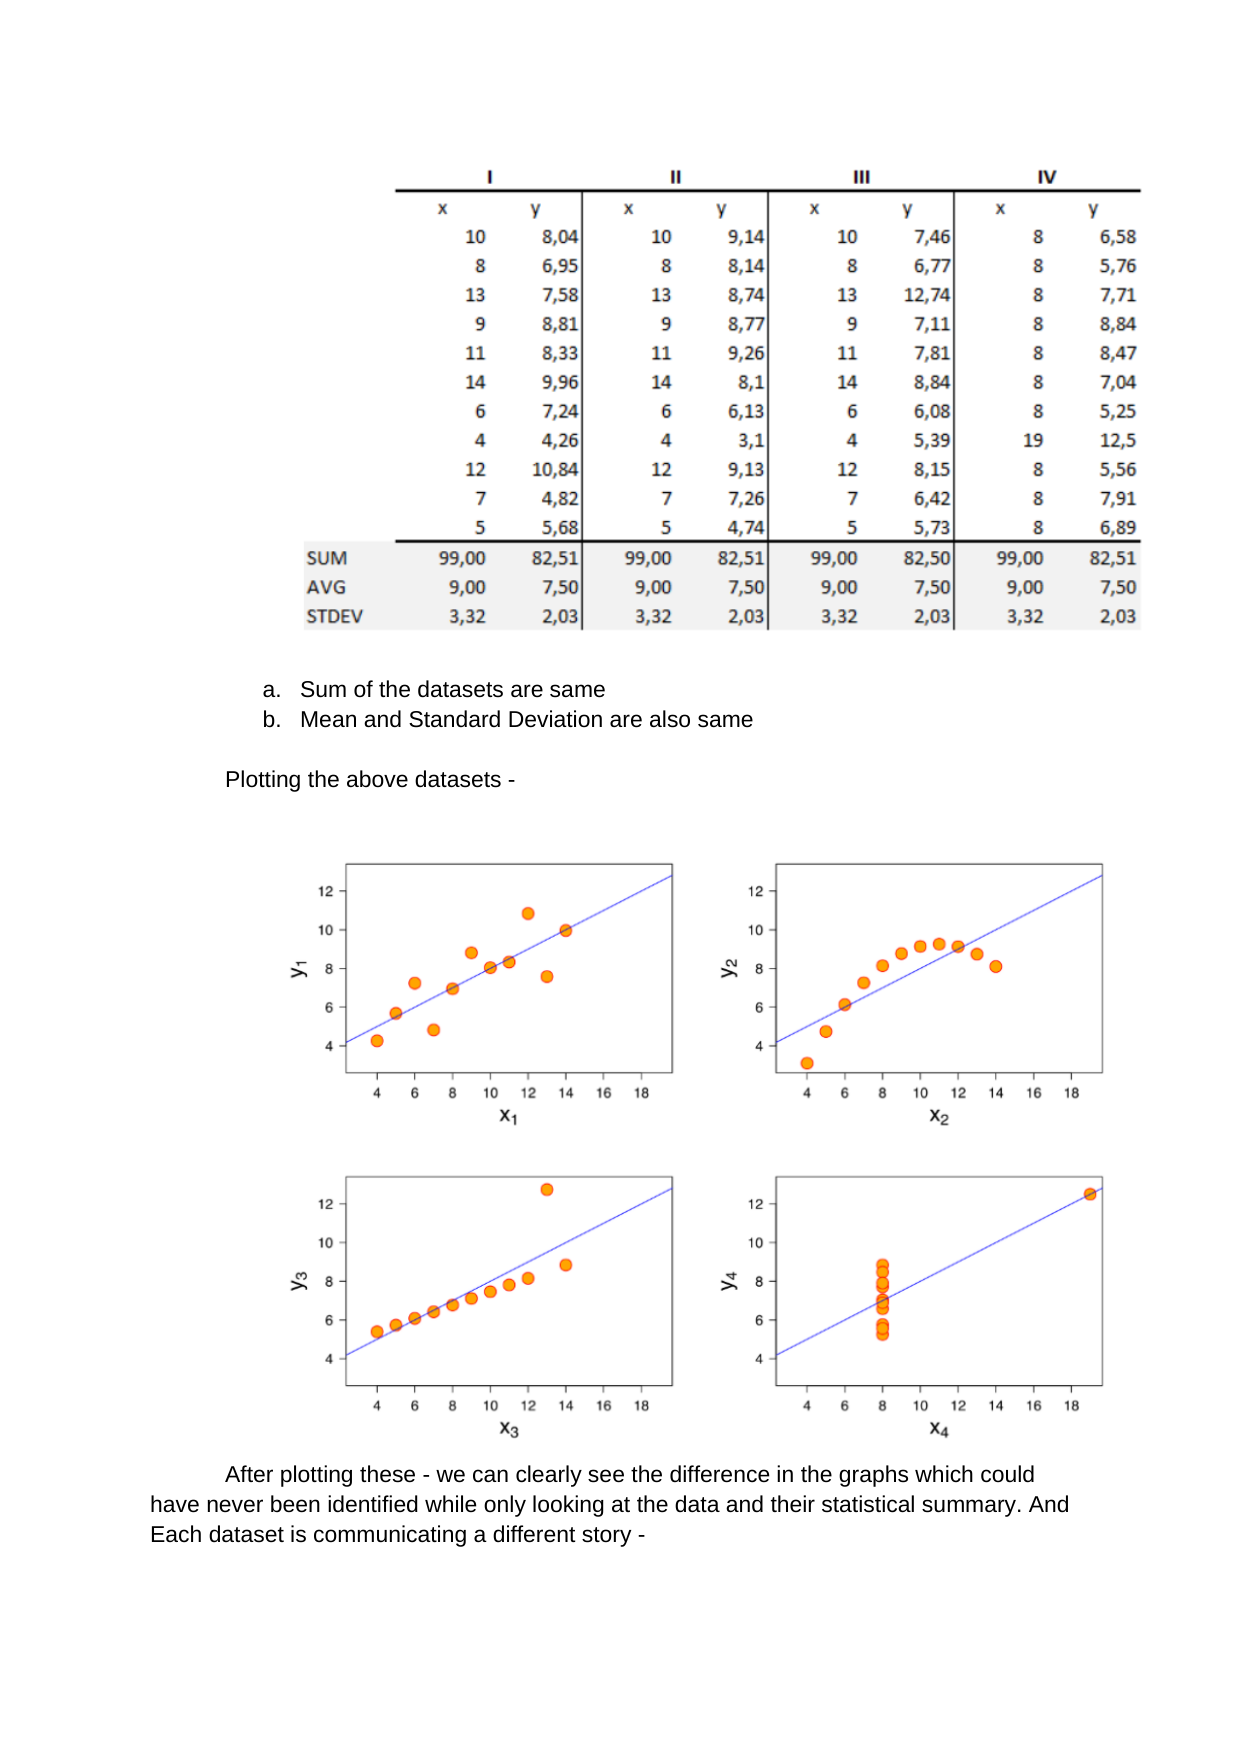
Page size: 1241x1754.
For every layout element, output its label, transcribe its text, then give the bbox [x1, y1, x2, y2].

list Sum of the datasets are same [262, 676, 1090, 702]
list Mean and Standard Deviation are also same [262, 706, 1090, 732]
text Plotting the above datasets - [150, 766, 1090, 793]
text After plotting these - we can clearly see the difference in the graphs which could have never been identified while only looking at the data and their statistical summary. And Each dataset is communicating a different story - [150, 1461, 1090, 1548]
picture [225, 150, 1166, 642]
picture [225, 796, 1166, 1457]
